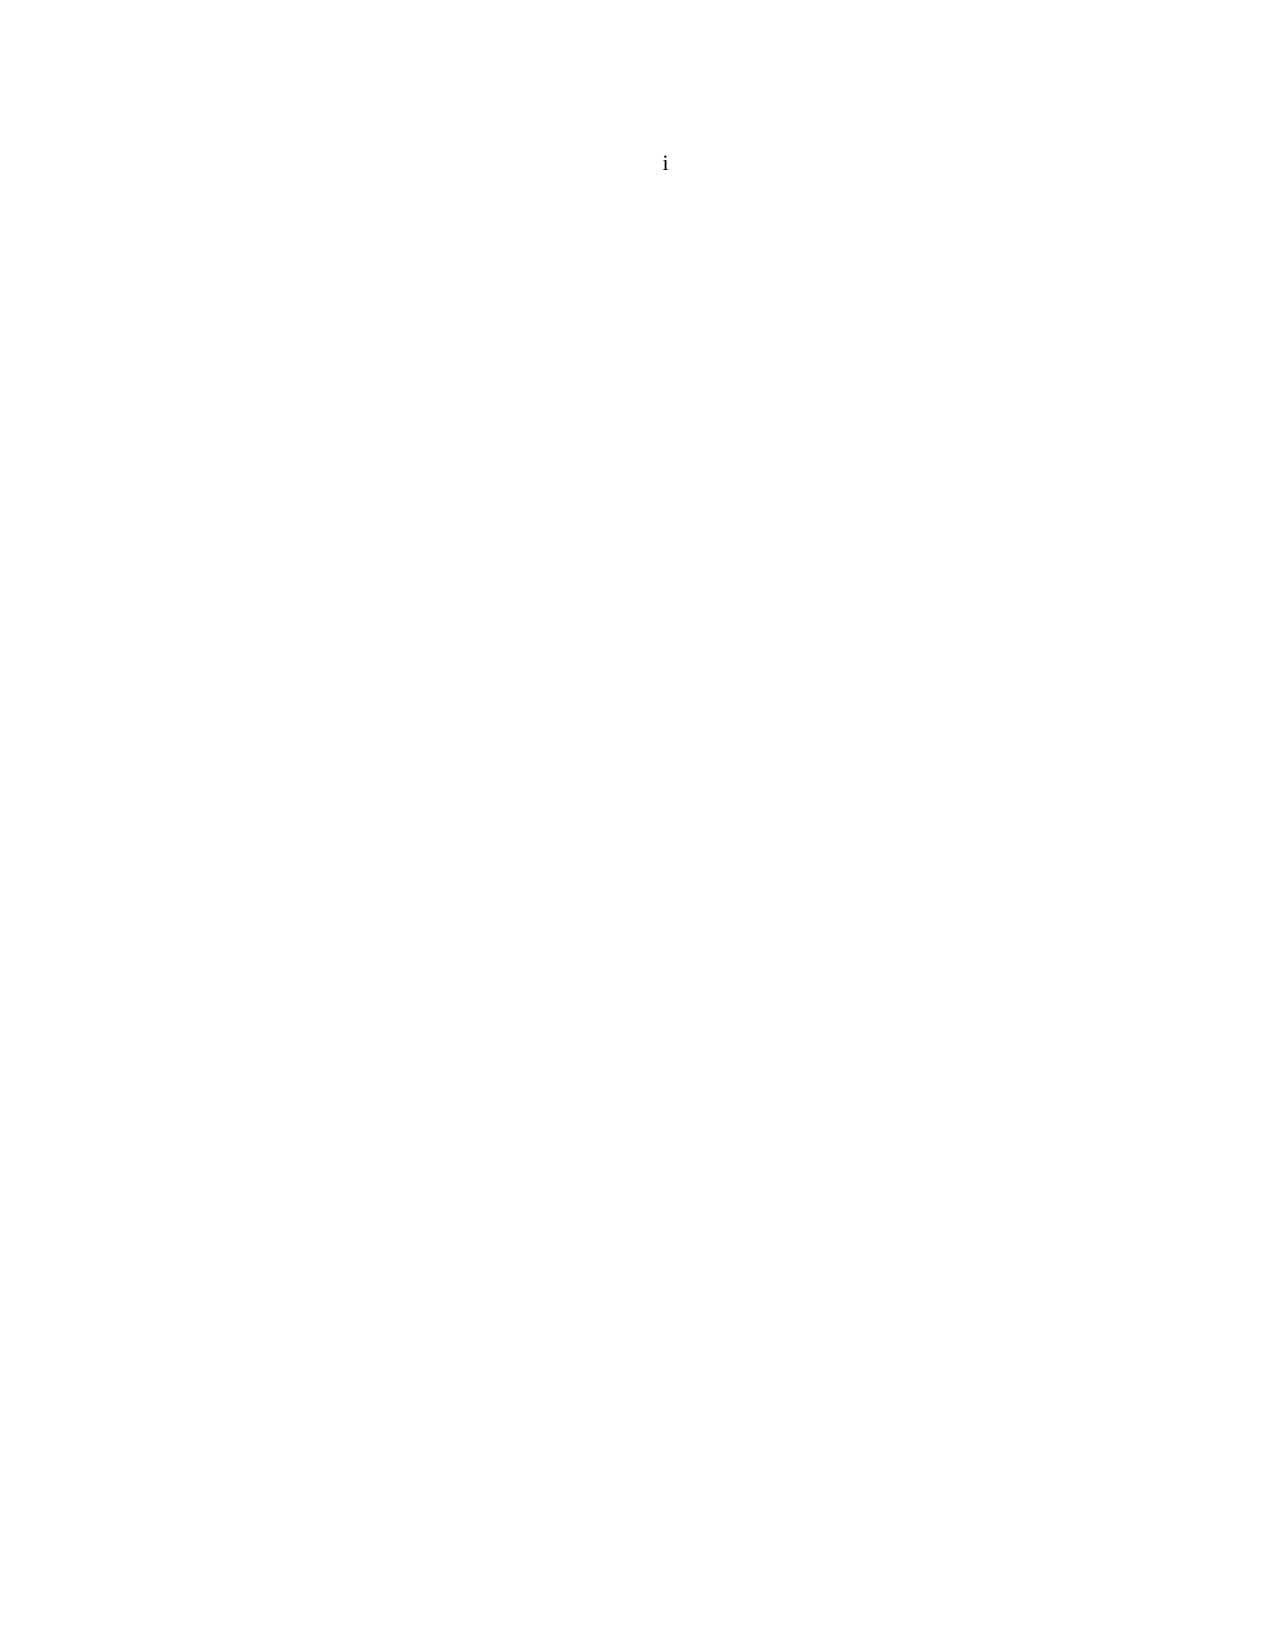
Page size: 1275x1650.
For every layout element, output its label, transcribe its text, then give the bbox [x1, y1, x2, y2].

text i [276, 150, 672, 175]
